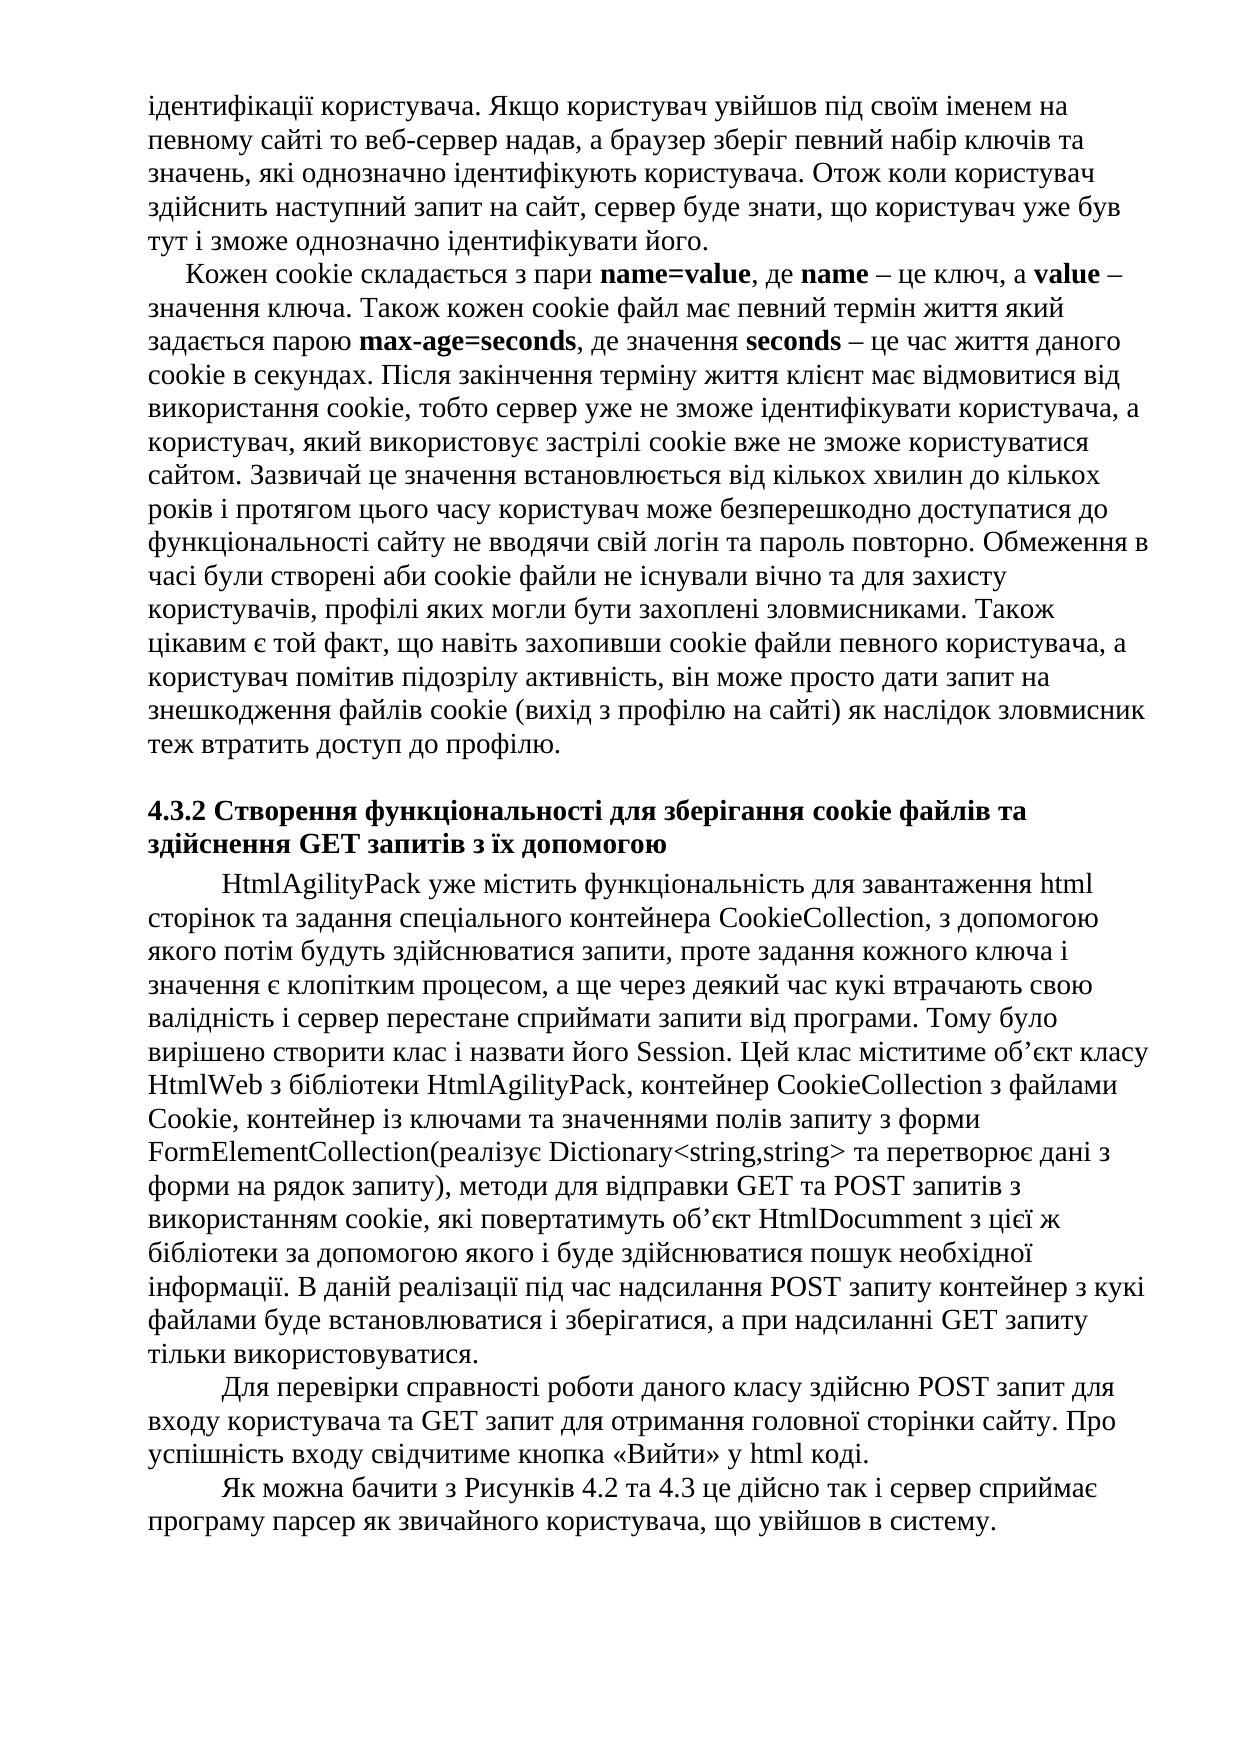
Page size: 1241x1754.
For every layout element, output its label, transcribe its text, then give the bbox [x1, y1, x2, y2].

text HtmlAgilityPack уже містить функціональність для завантаження html сторінок та задання спеціального контейнера CookieCollection, з допомогою якого потім будуть здійснюватися запити, проте задання кожного ключа і значення є клопітким процесом, а ще через деякий час кукі втрачають свою валідність і сервер перестане сприймати запити від програми. Тому було вирішено створити клас і назвати його Session. Цей клас міститиме об’єкт класу HtmlWeb з бібліотеки HtmlAgilityPack, контейнер CookieCollection з файлами Cookie, контейнер із ключами та значеннями полів запиту з форми FormElementCollection(реалізує Dictionary<string,string> та перетворює дані з форми на рядок запиту), методи для відправки GET та POST запитів з використанням cookie, які повертатимуть об’єкт HtmlDocumment з цієї ж бібліотеки за допомогою якого і буде здійснюватися пошук необхідної інформації. В даній реалізації під час надсилання POST запиту контейнер з кукі файлами буде встановлюватися і зберігатися, а при надсиланні GET запиту тільки використовуватися. [148, 866, 1152, 1369]
text Для перевірки справності роботи даного класу здійсню POST запит для входу користувача та GET запит для отримання головної сторінки сайту. Про успішність входу свідчитиме кнопка «Вийти» у html коді. [148, 1369, 1152, 1470]
text Як можна бачити з Рисунків 4.2 та 4.3 це дійсно так і сервер сприймає програму парсер як звичайного користувача, що увійшов в систему. [148, 1470, 1152, 1537]
text 4.3.2 Створення функціональності для зберігання cookie файлів та здійснення GET запитів з їх допомогою [148, 793, 1152, 860]
text Кожен cookie складається з пари name=value, де name – це ключ, а value – значення ключа. Також кожен cookie файл має певний термін життя який задається парою max-age=seconds, де значення seconds – це час життя даного cookie в секундах. Після закінчення терміну життя клієнт має відмовитися від використання cookie, тобто сервер уже не зможе ідентифікувати користувача, а користувач, який використовує застрілі cookie вже не зможе користуватися сайтом. Зазвичай це значення встановлюється від кількох хвилин до кількох років і протягом цього часу користувач може безперешкодно доступатися до функціональності сайту не вводячи свій логін та пароль повторно. Обмеження в часі були створені аби cookie файли не існували вічно та для захисту користувачів, профілі яких могли бути захоплені зловмисниками. Також цікавим є той факт, що навіть захопивши cookie файли певного користувача, а користувач помітив підозрілу активність, він може просто дати запит на знешкодження файлів cookie (вихід з профілю на сайті) як наслідок зловмисник теж втратить доступ до профілю. [148, 256, 1152, 759]
